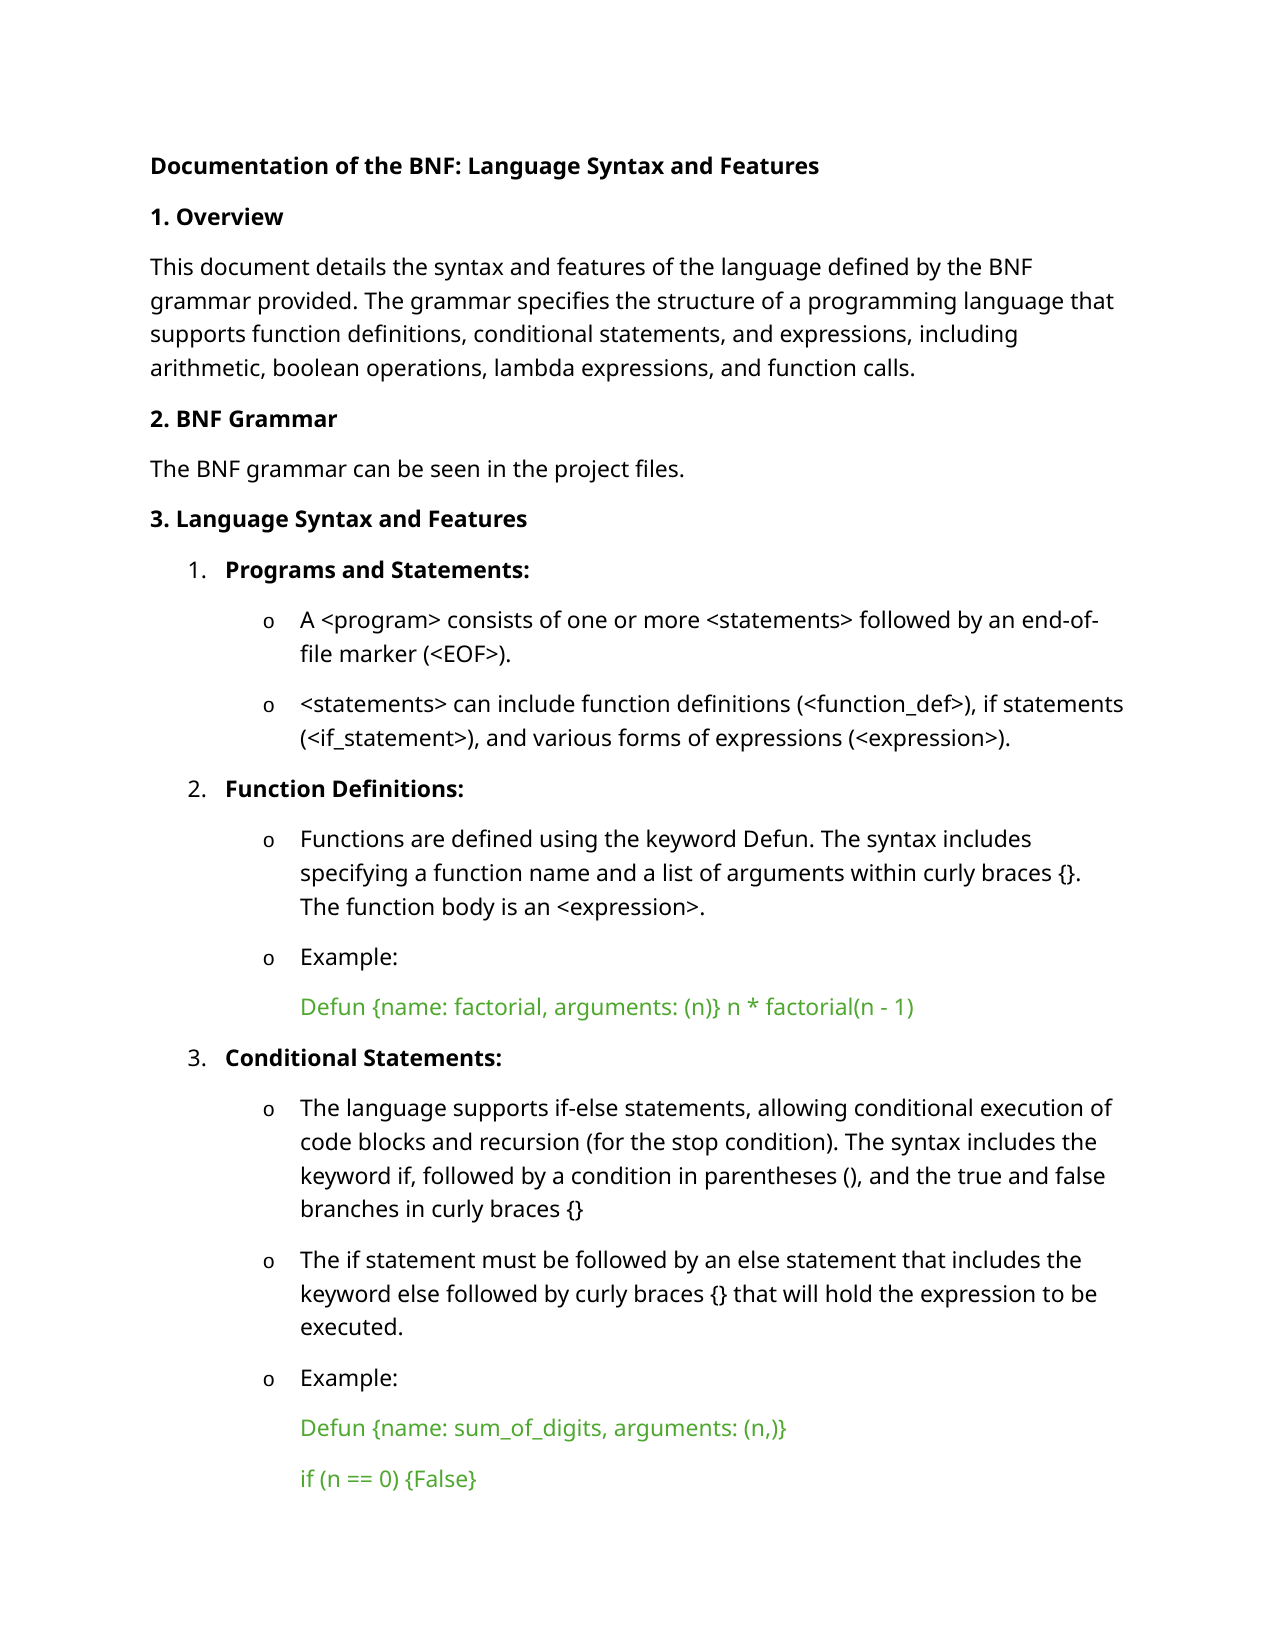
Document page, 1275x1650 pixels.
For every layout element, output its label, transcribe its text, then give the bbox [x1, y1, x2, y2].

list <statements> can include function definitions (<function_def>), if statements (<if_statement>), and various forms of expressions (<expression>). [262, 688, 1125, 753]
list Functions are defined using the keyword Defun. The syntax includes specifying a function name and a list of arguments within curly braces {}. The function body is an <expression>. [262, 823, 1125, 922]
list Example: [262, 1362, 1125, 1393]
text 1. Overview [150, 200, 1125, 232]
list The if statement must be followed by an else statement that includes the keyword else followed by curly braces {} that will hold the expression to be executed. [262, 1244, 1125, 1342]
list Example: [262, 941, 1125, 972]
text Defun {name: sum_of_digits, arguments: (n,)} [300, 1412, 1125, 1443]
list A <program> consists of one or more <statements> followed by an end-of-file marker (<EOF>). [262, 604, 1125, 669]
text Defun {name: factorial, arguments: (n)} n * factorial(n - 1) [225, 991, 1125, 1022]
list The language supports if-else statements, allowing conditional execution of code blocks and recursion (for the stop condition). The syntax includes the keyword if, followed by a condition in parentheses (), and the true and false branches in curly braces {} [262, 1092, 1125, 1224]
list Conditional Statements: [187, 1042, 1125, 1073]
list Function Definitions: [187, 772, 1125, 804]
text This document details the syntax and features of the language defined by the BNF grammar provided. The grammar specifies the structure of a programming language that supports function definitions, conditional statements, and expressions, including arithmetic, boolean operations, lambda expressions, and function calls. [150, 251, 1125, 383]
text 3. Language Syntax and Features [150, 503, 1125, 534]
text if (n == 0) {False} [300, 1462, 1125, 1494]
list Programs and Statements: [187, 554, 1125, 585]
text The BNF grammar can be seen in the project files. [150, 453, 1125, 484]
text 2. BNF Grammar [150, 402, 1125, 434]
text Documentation of the BNF: Language Syntax and Features [150, 150, 1125, 181]
